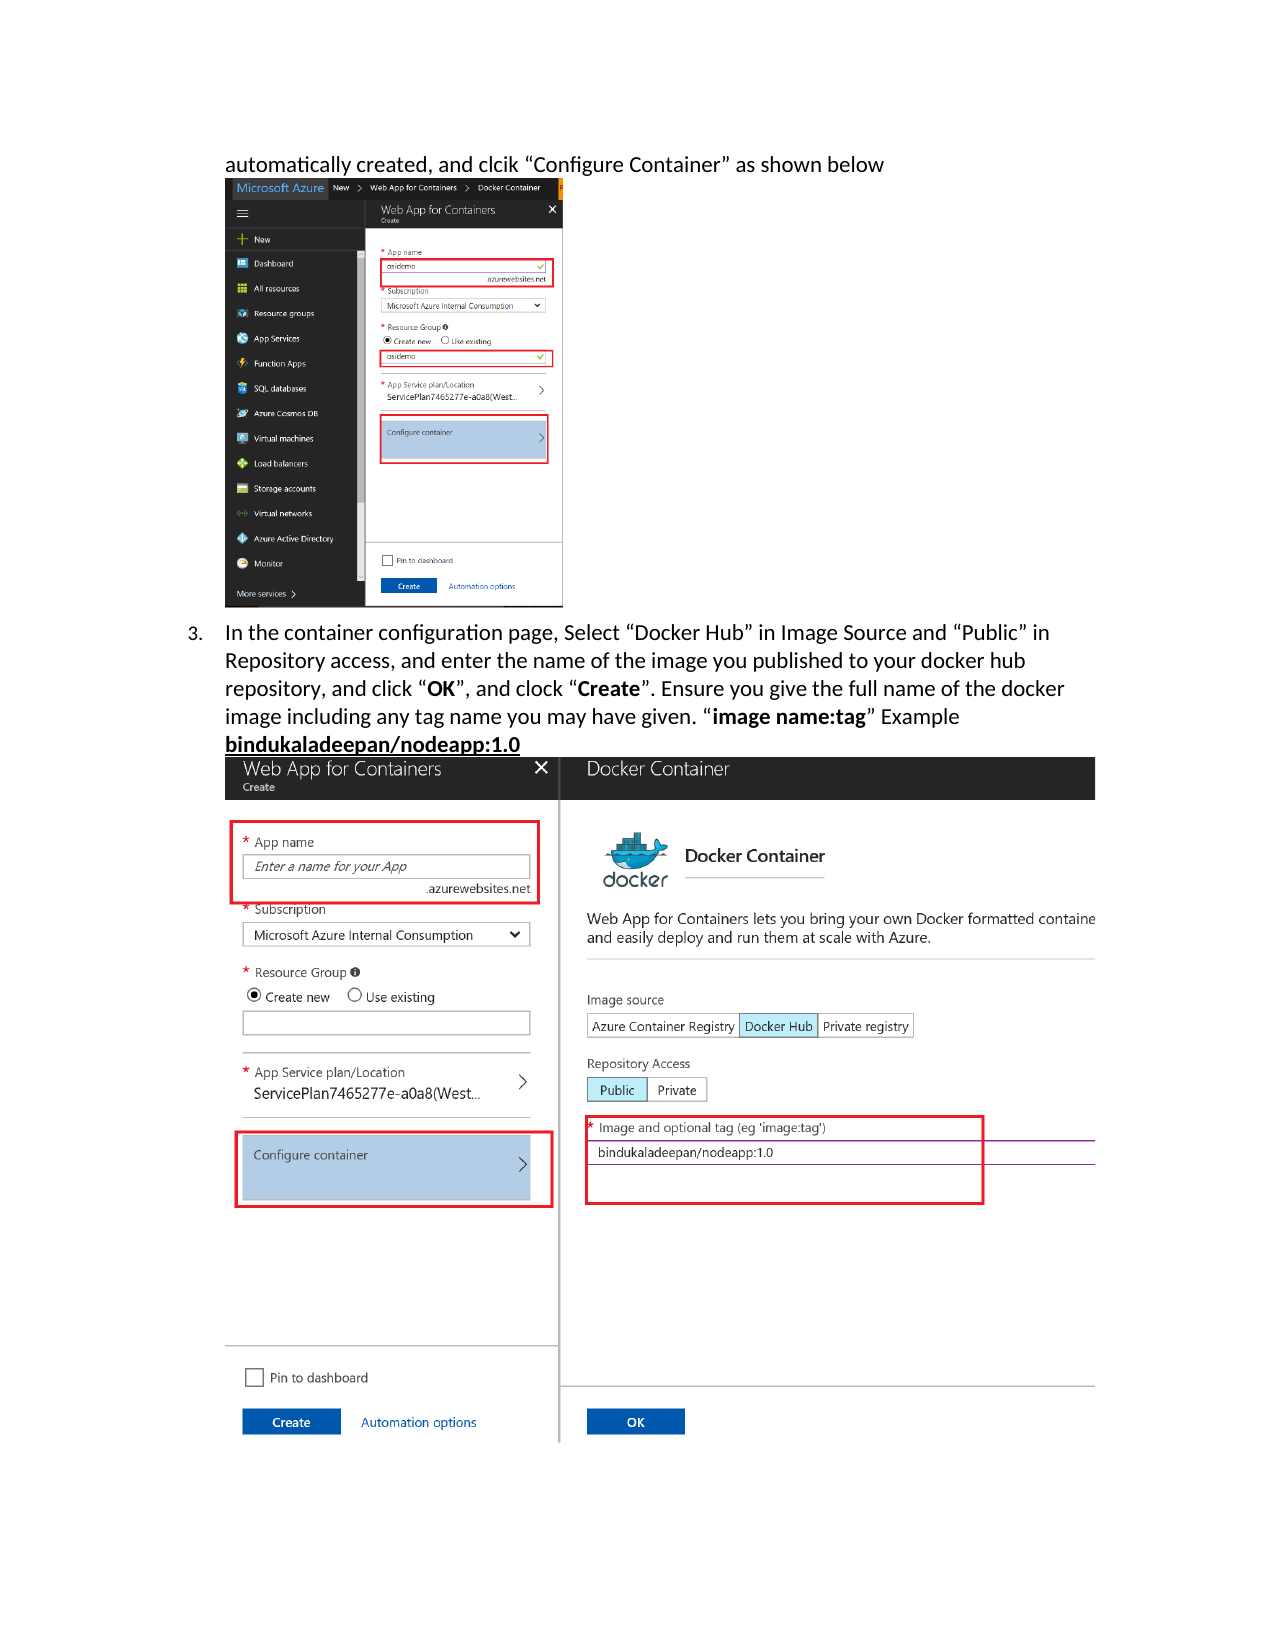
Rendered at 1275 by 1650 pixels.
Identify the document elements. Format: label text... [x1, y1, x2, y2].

picture [225, 178, 569, 618]
picture [225, 757, 1096, 1463]
